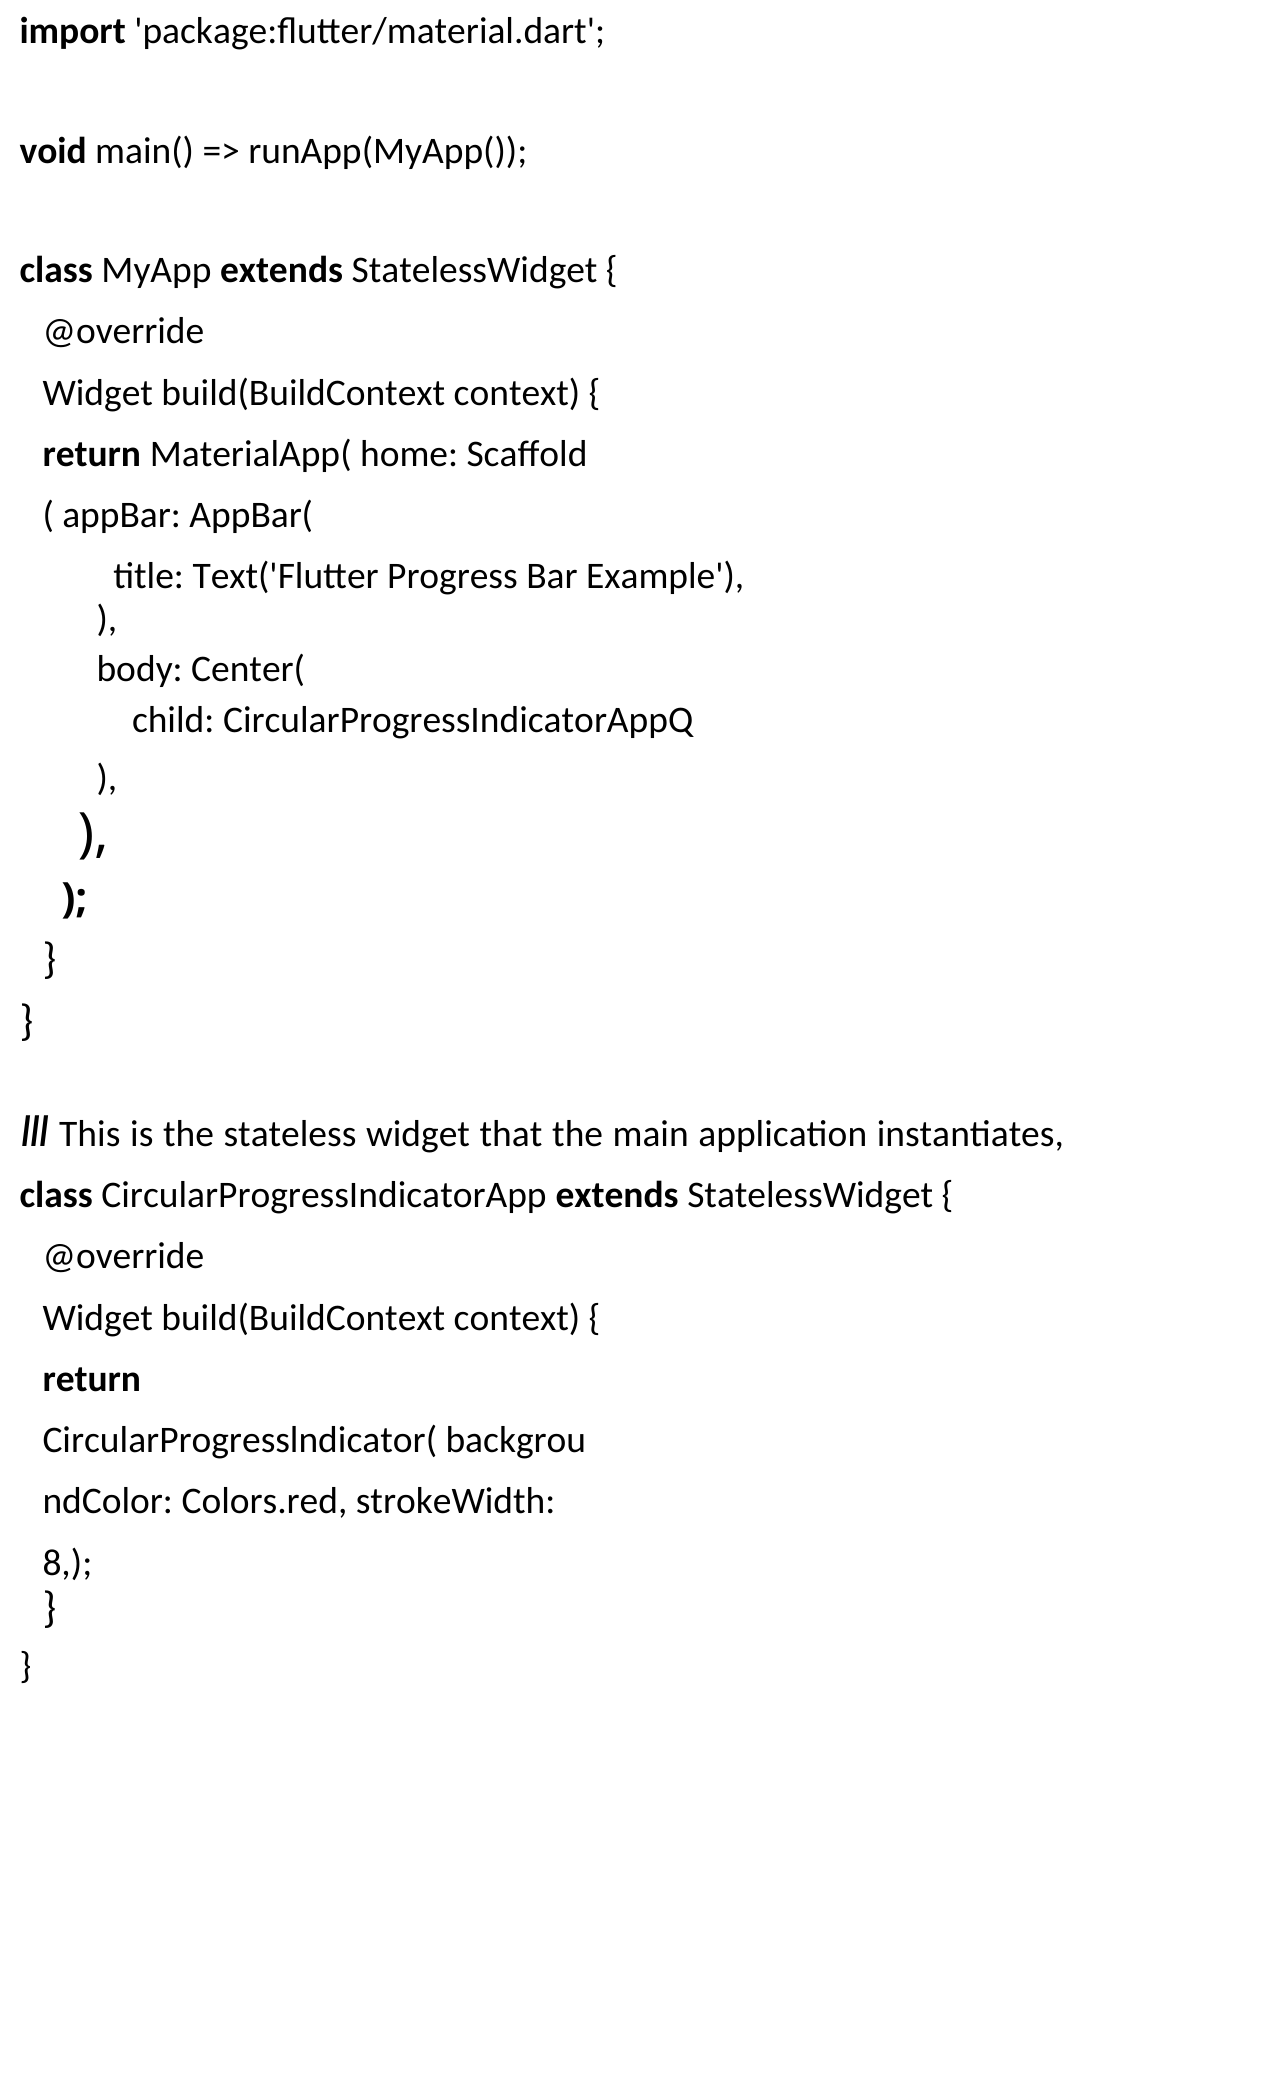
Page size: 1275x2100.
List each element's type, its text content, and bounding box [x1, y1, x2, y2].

text body: Center( [96, 652, 1066, 689]
subtitle ), [96, 741, 1066, 802]
subtitle } [19, 1648, 1066, 1686]
subtitle } [42, 925, 1066, 986]
text child: CircularProgressIndicatorAppQ [132, 702, 1066, 740]
text ); [61, 863, 1066, 925]
text void main() => runApp(MyApp()); [19, 133, 1066, 171]
text title: Text('Flutter Progress Bar Example'), [113, 540, 1066, 601]
subtitle ), [78, 802, 1066, 863]
text Widget build(BuildContext context) { return CircularProgresslndicator( backgroundColor: Colors.red, strokeWidth: 8,); [42, 1281, 603, 1587]
text class MyApp extends StatelessWidget { [19, 234, 1066, 295]
text III This is the stateless widget that the main application instantiates, class CircularProgressIndicatorApp extends StatelessWidget { [19, 1097, 1066, 1220]
subtitle } [42, 1587, 1066, 1631]
subtitle ), [96, 601, 1066, 639]
text Widget build(BuildContext context) { return MaterialApp( home: Scaffold ( appBar: AppBar( [42, 356, 603, 540]
text import 'package:flutter/material.dart'; [19, 13, 1066, 51]
subtitle } [19, 986, 1066, 1047]
text @override [42, 1220, 1066, 1281]
text @override [42, 295, 1066, 356]
